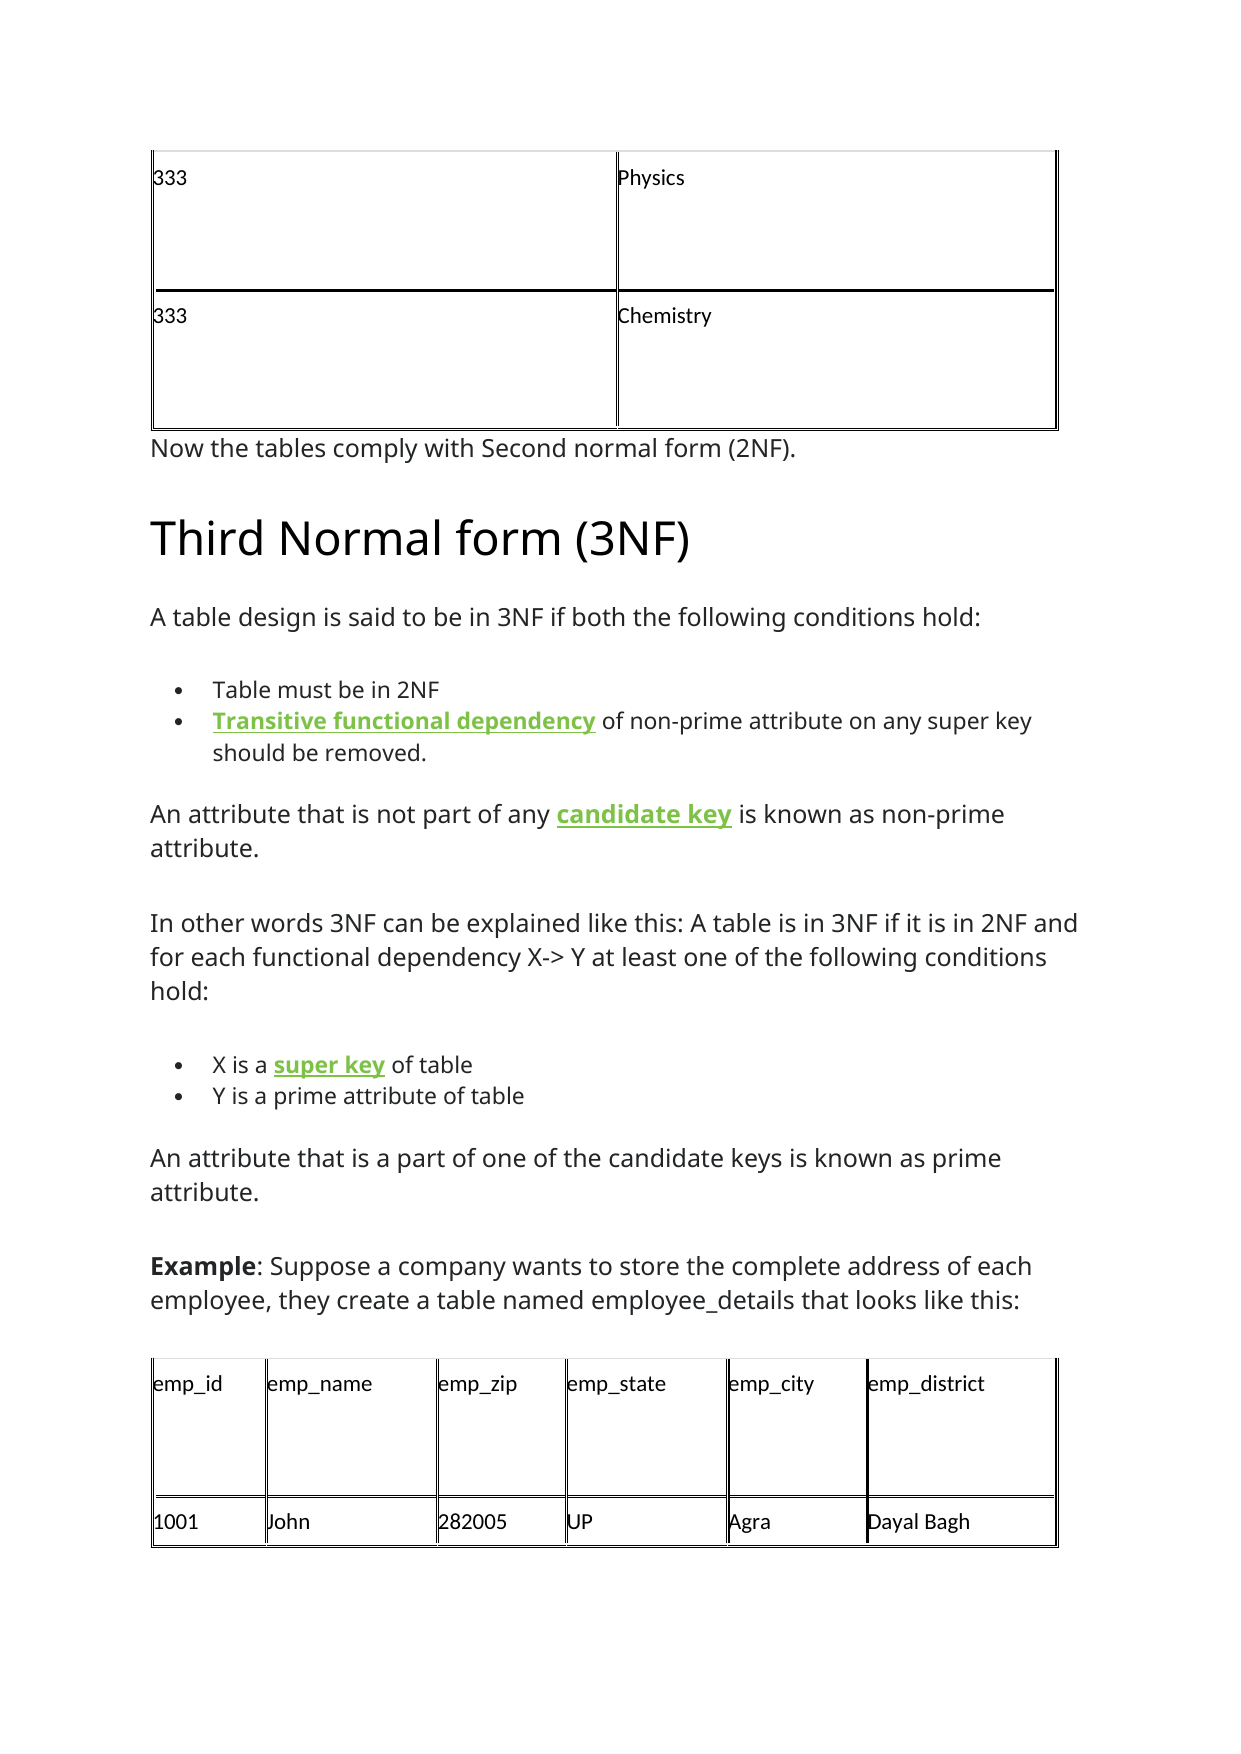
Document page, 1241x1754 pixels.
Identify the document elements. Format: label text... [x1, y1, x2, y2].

table_cell Dayal Bagh [867, 1495, 1055, 1545]
list Table must be in 2NF [175, 674, 1090, 705]
subtitle Third Normal form (3NF) [150, 505, 1090, 569]
table_header emp_name [268, 1359, 436, 1495]
list Transitive functional dependency of non-prime attribute on any super key should be removed. [175, 705, 1090, 768]
text An attribute that is a part of one of the candidate keys is known as prime attribute. [150, 1140, 1090, 1208]
table_cell Physics [619, 152, 1055, 289]
table_cell 333 [154, 152, 616, 289]
table_cell 282005 [438, 1498, 566, 1545]
table_cell UP [566, 1495, 728, 1545]
table_header emp_state [568, 1359, 726, 1495]
text An attribute that is not part of any candidate key is known as non-prime attribute. [150, 797, 1090, 865]
text A table design is said to be in 3NF if both the following conditions hold: [150, 599, 1090, 633]
table_cell 1001 [154, 1495, 267, 1545]
table_cell 333 [154, 289, 617, 427]
list Y is a prime attribute of table [175, 1080, 1090, 1111]
list X is a super key of table [175, 1048, 1090, 1080]
table_cell Chemistry [618, 289, 1055, 427]
text Now the tables comply with Second normal form (2NF). [150, 431, 1090, 465]
text Example: Suppose a company wants to store the complete address of each employee, they create a table named employee_details that looks like this: [150, 1249, 1090, 1317]
table_header emp_district [869, 1359, 1055, 1495]
text In other words 3NF can be explained like this: A table is in 3NF if it is in 2NF and for each functional dependency X-> Y at least one of the following conditions hold: [150, 906, 1090, 1008]
table_cell Agra [728, 1498, 867, 1545]
table_cell John [267, 1498, 438, 1545]
table_header emp_zip [439, 1359, 565, 1495]
table_header emp_city [730, 1359, 866, 1495]
table_header emp_id [154, 1359, 265, 1495]
